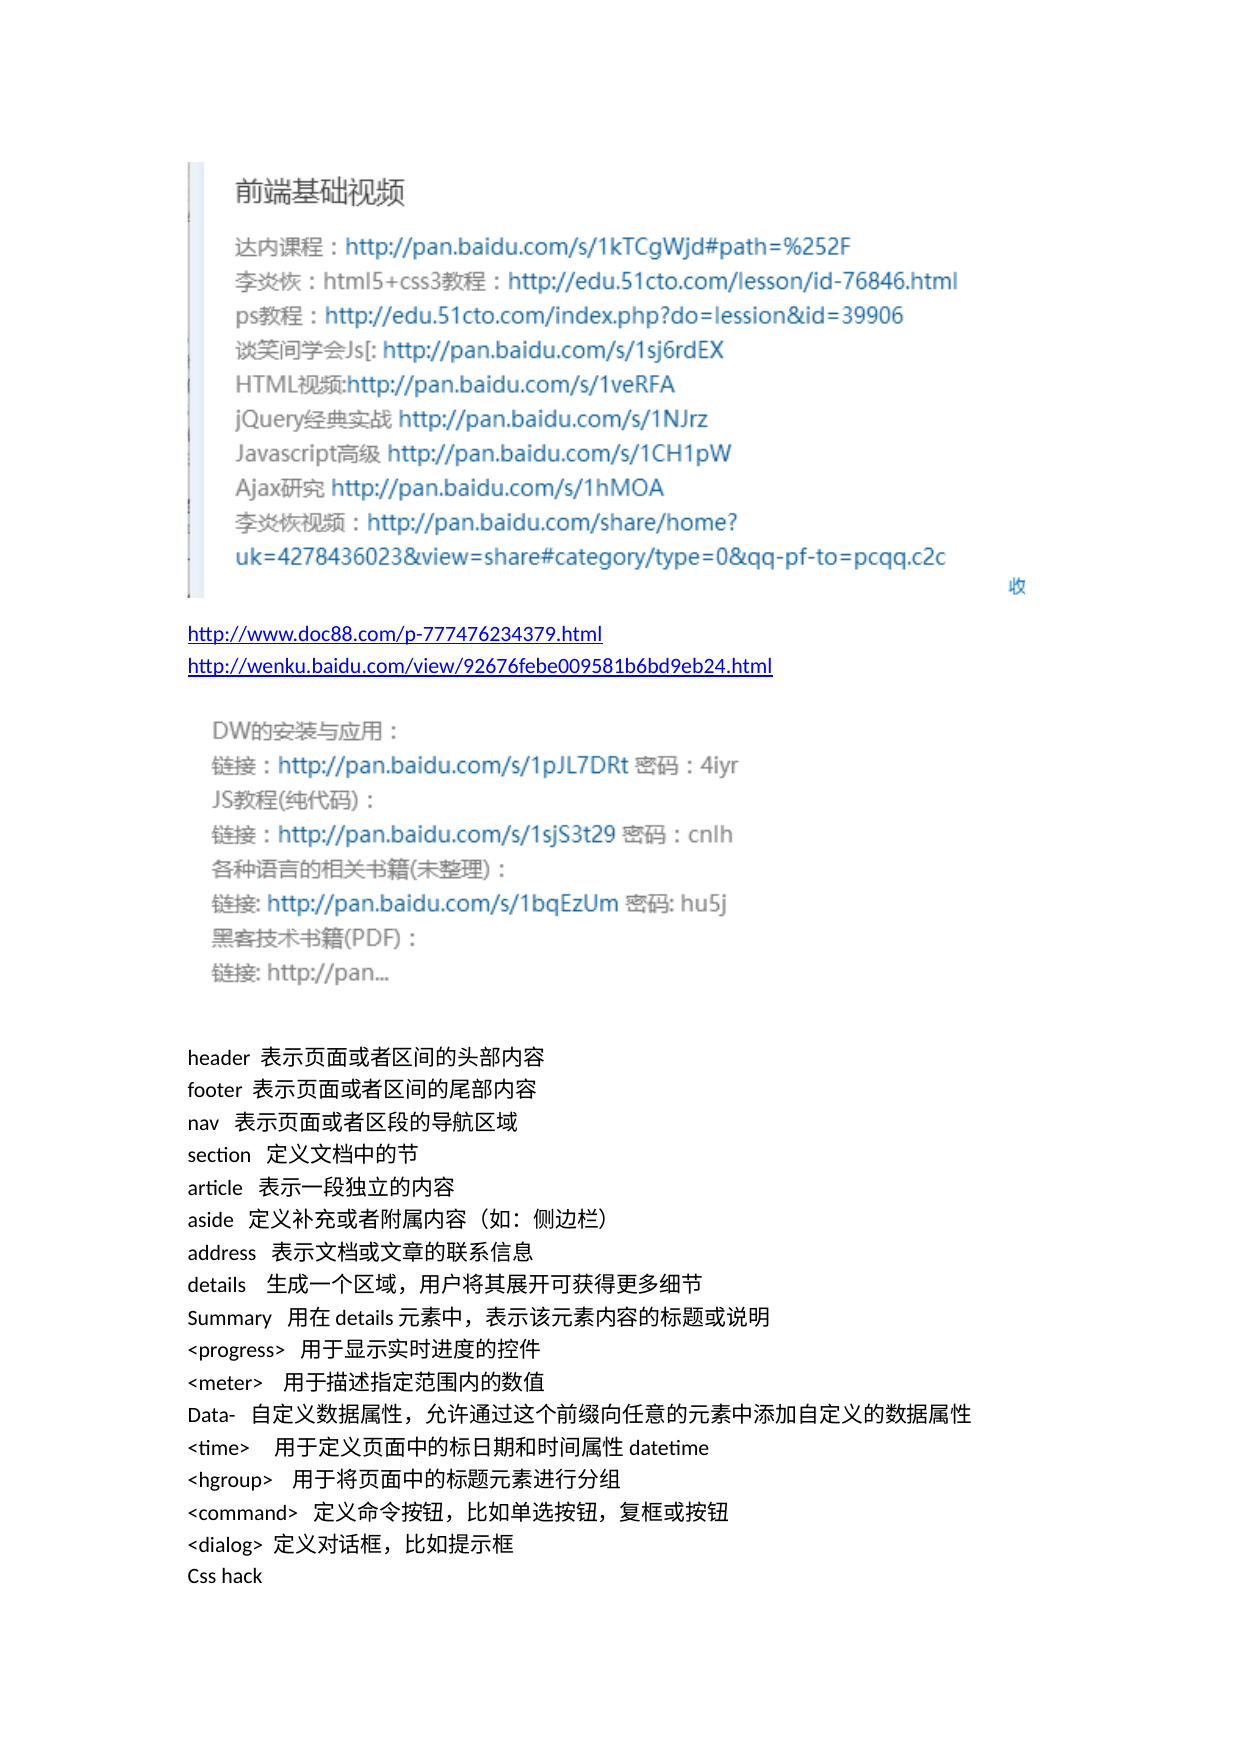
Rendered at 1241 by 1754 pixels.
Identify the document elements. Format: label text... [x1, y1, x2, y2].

text Summary 用在details元素中，表示该元素内容的标题或说明 [187, 1299, 1053, 1332]
text address 表示文档或文章的联系信息 [187, 1234, 1053, 1267]
text <dialog> 定义对话框，比如提示框 [187, 1527, 1053, 1559]
text article 表示一段独立的内容 [187, 1169, 1053, 1202]
text <hgroup> 用于将页面中的标题元素进行分组 [187, 1462, 1053, 1494]
text aside 定义补充或者附属内容（如：侧边栏） [187, 1202, 1053, 1234]
text nav 表示页面或者区段的导航区域 [187, 1104, 1053, 1137]
text section 定义文档中的节 [187, 1137, 1053, 1169]
text details 生成一个区域，用户将其展开可获得更多细节 [187, 1267, 1053, 1299]
picture [187, 162, 1025, 598]
text <command> 定义命令按钮，比如单选按钮，复框或按钮 [187, 1494, 1053, 1527]
text Css hack [187, 1559, 1053, 1592]
text <time> 用于定义页面中的标日期和时间属性datetime [187, 1429, 1053, 1462]
text footer 表示页面或者区间的尾部内容 [187, 1072, 1053, 1104]
text http://www.doc88.com/p-777476234379.html [187, 617, 1053, 649]
picture [187, 714, 775, 1009]
text http://wenku.baidu.com/view/92676febe009581b6bd9eb24.html [187, 649, 1053, 682]
text header 表示页面或者区间的头部内容 [187, 1039, 1053, 1072]
text <progress> 用于显示实时进度的控件 [187, 1332, 1053, 1364]
text Data- 自定义数据属性，允许通过这个前缀向任意的元素中添加自定义的数据属性 [187, 1397, 1053, 1429]
text <meter> 用于描述指定范围内的数值 [187, 1364, 1053, 1397]
